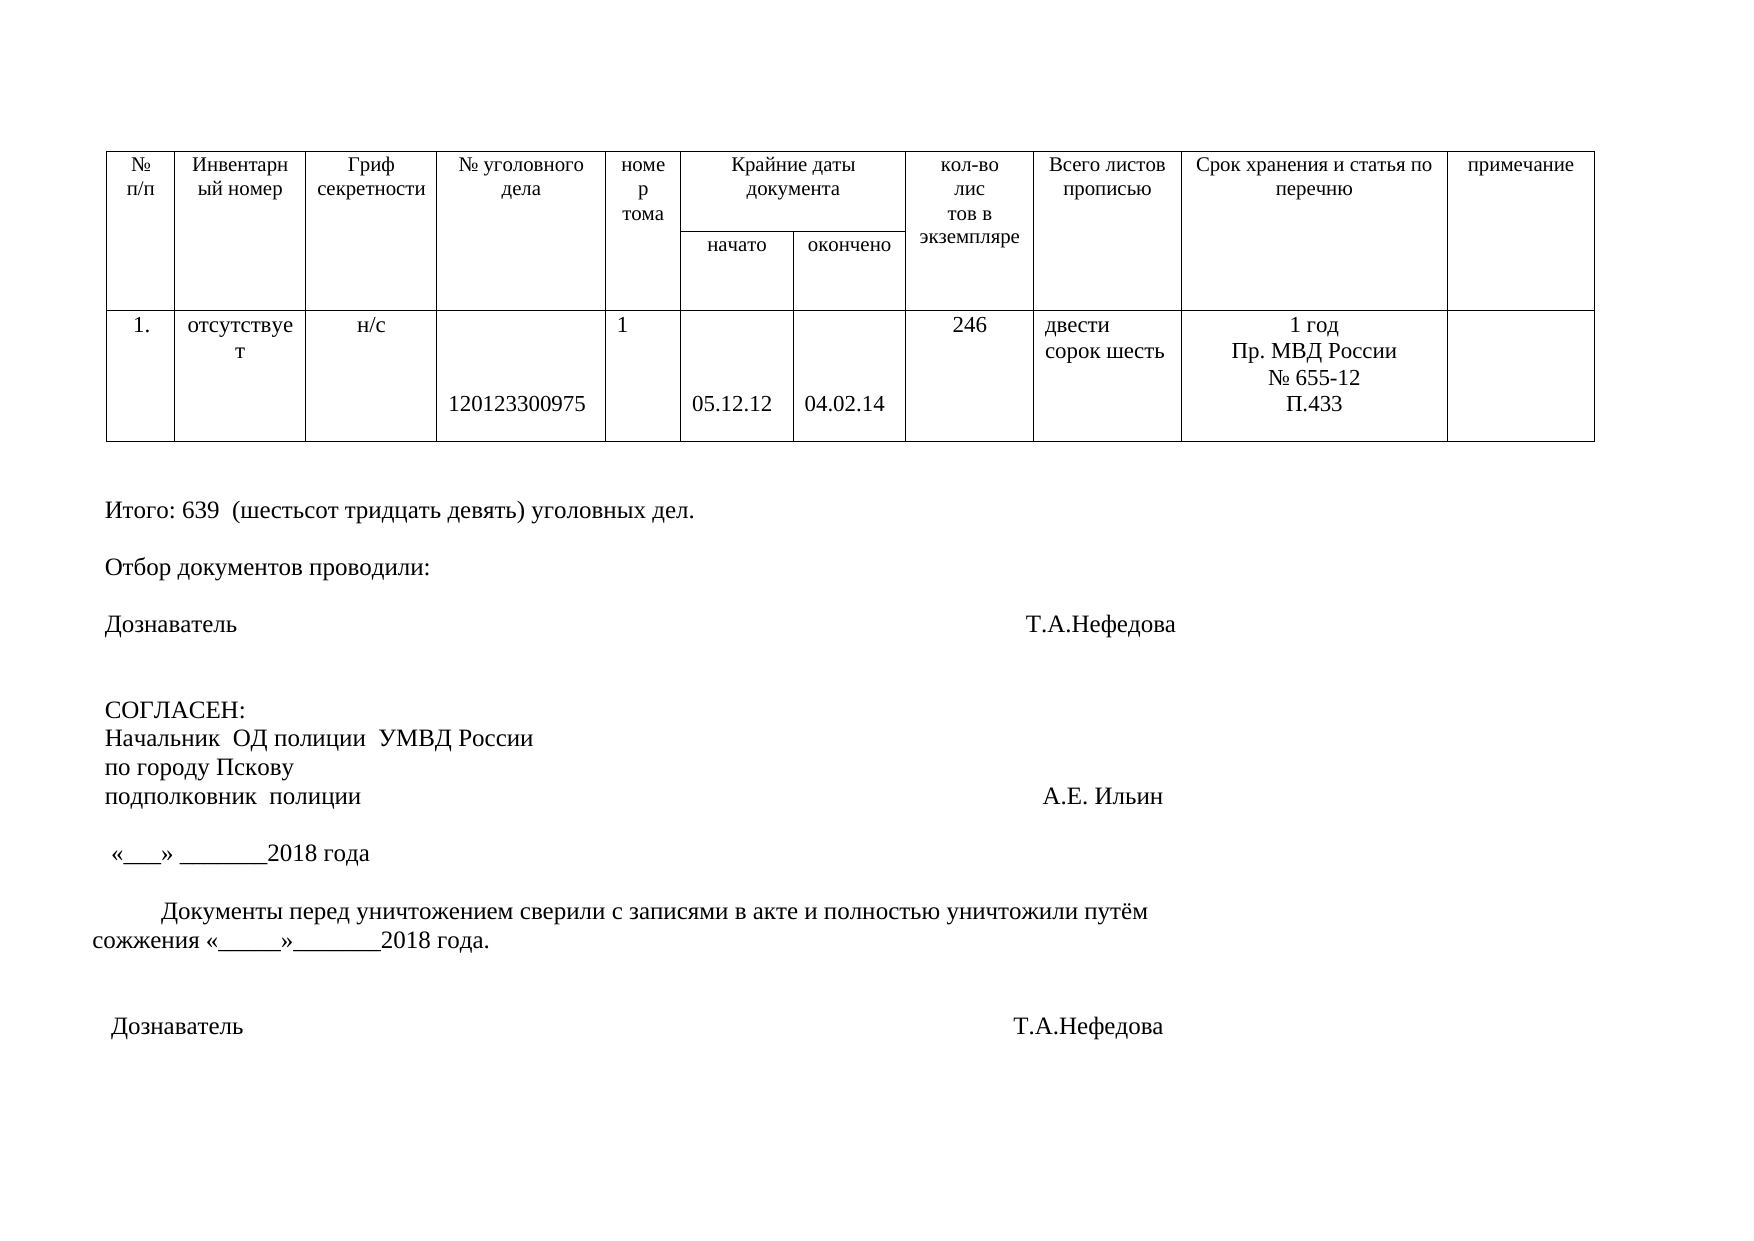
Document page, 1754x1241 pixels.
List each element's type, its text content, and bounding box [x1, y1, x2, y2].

table_cell двести сорок шесть [1034, 311, 1181, 441]
table_header Гриф секретности [306, 152, 436, 310]
table_header номер тома [606, 152, 680, 310]
table_header № уголовного дела [437, 152, 605, 310]
table_cell 246 [906, 311, 1033, 441]
text Начальник ОД полиции УМВД России [29, 723, 1636, 752]
text Итого: 639 (шестьсот тридцать девять) уголовных дел. [29, 495, 1636, 524]
table_cell 1 [606, 311, 680, 441]
table_cell окончено [794, 232, 905, 310]
text Дознаватель Т.А.Нефедова [29, 609, 1636, 638]
text Дознаватель Т.А.Нефедова [29, 1011, 1636, 1040]
table_cell 1 год Пр. МВД России № 655-12 П.433 [1182, 311, 1447, 441]
table_header № п/п [107, 152, 174, 310]
table_cell [1448, 311, 1594, 441]
text СОГЛАСЕН: [29, 695, 1636, 723]
table_cell [107, 311, 174, 441]
table_header Инвентарный номер [175, 152, 305, 310]
text Отбор документов проводили: [29, 552, 1636, 581]
table_cell отсутствует [175, 311, 305, 441]
text «___» _______2018 года [29, 838, 1636, 867]
table_header кол-во лис тов в экземпляре [906, 152, 1033, 310]
table_header Срок хранения и статья по перечню [1182, 152, 1447, 310]
text по городу Пскову [29, 752, 1636, 781]
table_cell 04.02.14 [794, 311, 905, 441]
text сожжения «_____»_______2018 года. [29, 925, 1636, 953]
table_cell начато [681, 232, 793, 310]
text Документы перед уничтожением сверили с записями в акте и полностью уничтожили путём [29, 896, 1636, 925]
table_header Всего листов прописью [1034, 152, 1181, 310]
table_cell 120123300975 [437, 311, 605, 441]
text подполковник полиции А.Е. Ильин [29, 781, 1636, 810]
table_cell н/с [306, 311, 436, 441]
table_header Крайние даты документа [681, 152, 905, 231]
table_header примечание [1448, 152, 1594, 310]
table_cell 05.12.12 [681, 311, 793, 441]
